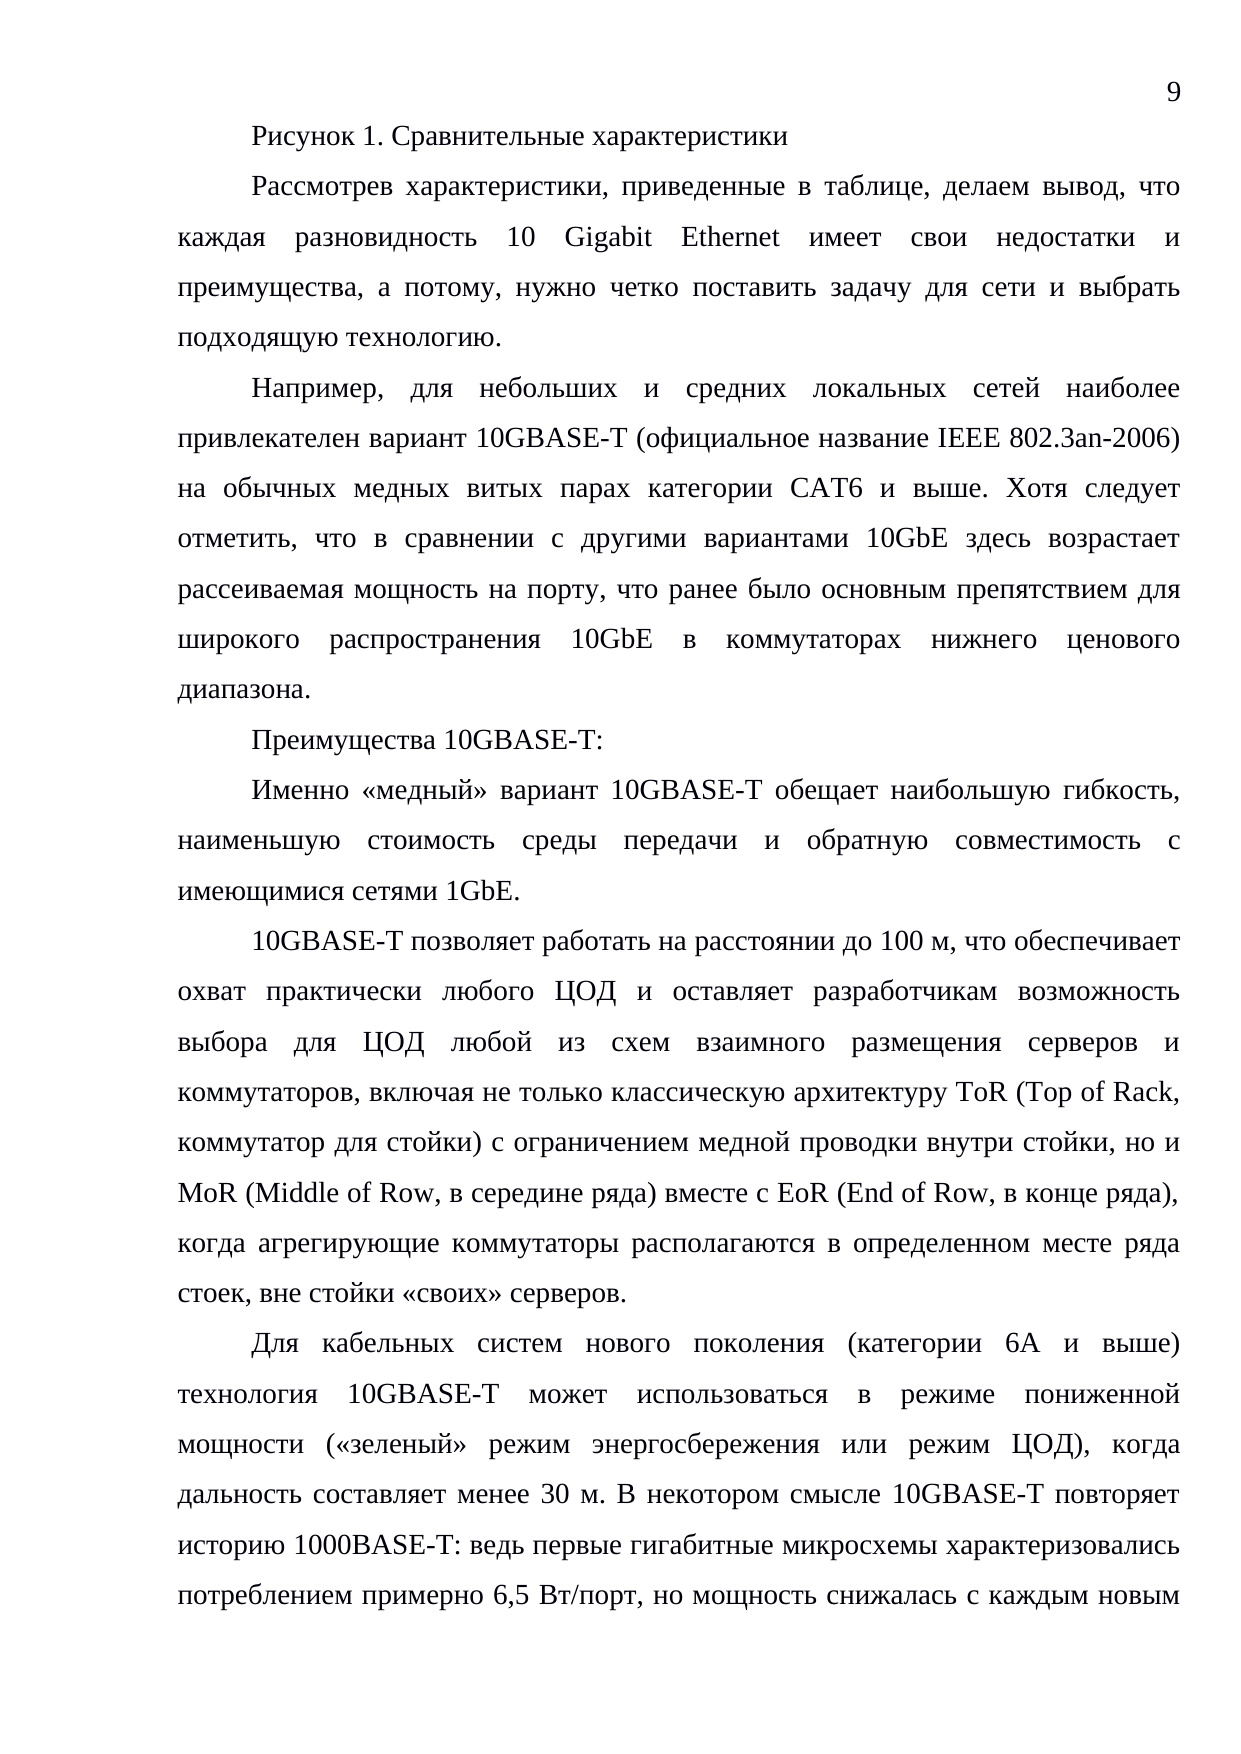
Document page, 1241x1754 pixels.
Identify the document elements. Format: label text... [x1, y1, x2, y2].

text Именно «медный» вариант 10GBASE-T обещает наибольшую гибкость, наименьшую стоимость среды передачи и обратную совместимость с имеющимися сетями 1GbE. [177, 772, 1181, 906]
text 10GBASE-T позволяет работать на расстоянии до 100 м, что обеспечивает охват практически любого ЦОД и оставляет разработчикам возможность выбора для ЦОД любой из схем взаимного размещения серверов и коммутаторов, включая не только классическую архитектуру ToR (Top of Rack, коммутатор для стойки) с ограничением медной проводки внутри стойки, но и MoR (Middle of Row, в середине ряда) вместе с EoR (End of Row, в конце ряда), когда агрегирующие коммутаторы располагаются в определенном месте ряда стоек, вне стойки «своих» серверов. [177, 923, 1181, 1309]
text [177, 1326, 1181, 1611]
text Рассмотрев характеристики, приведенные в таблице, делаем вывод, что каждая разновидность 10 Gigabit Ethernet имеет свои недостатки и преимущества, а потому, нужно четко поставить задачу для сети и выбрать подходящую технологию. [177, 168, 1181, 353]
text Например, для небольших и средних локальных сетей наиболее привлекателен вариант 10GBASE-T (официальное название IEEE 802.3an-2006) на обычных медных витых парах категории CAT6 и выше. Хотя следует отметить, что в сравнении с другими вариантами 10GbE здесь возрастает рассеиваемая мощность на порту, что ранее было основным препятствием для широкого распространения 10GbE в коммутаторах нижнего ценового диапазона. [177, 370, 1181, 705]
text Преимущества 10GBASE-T: [177, 722, 1181, 755]
